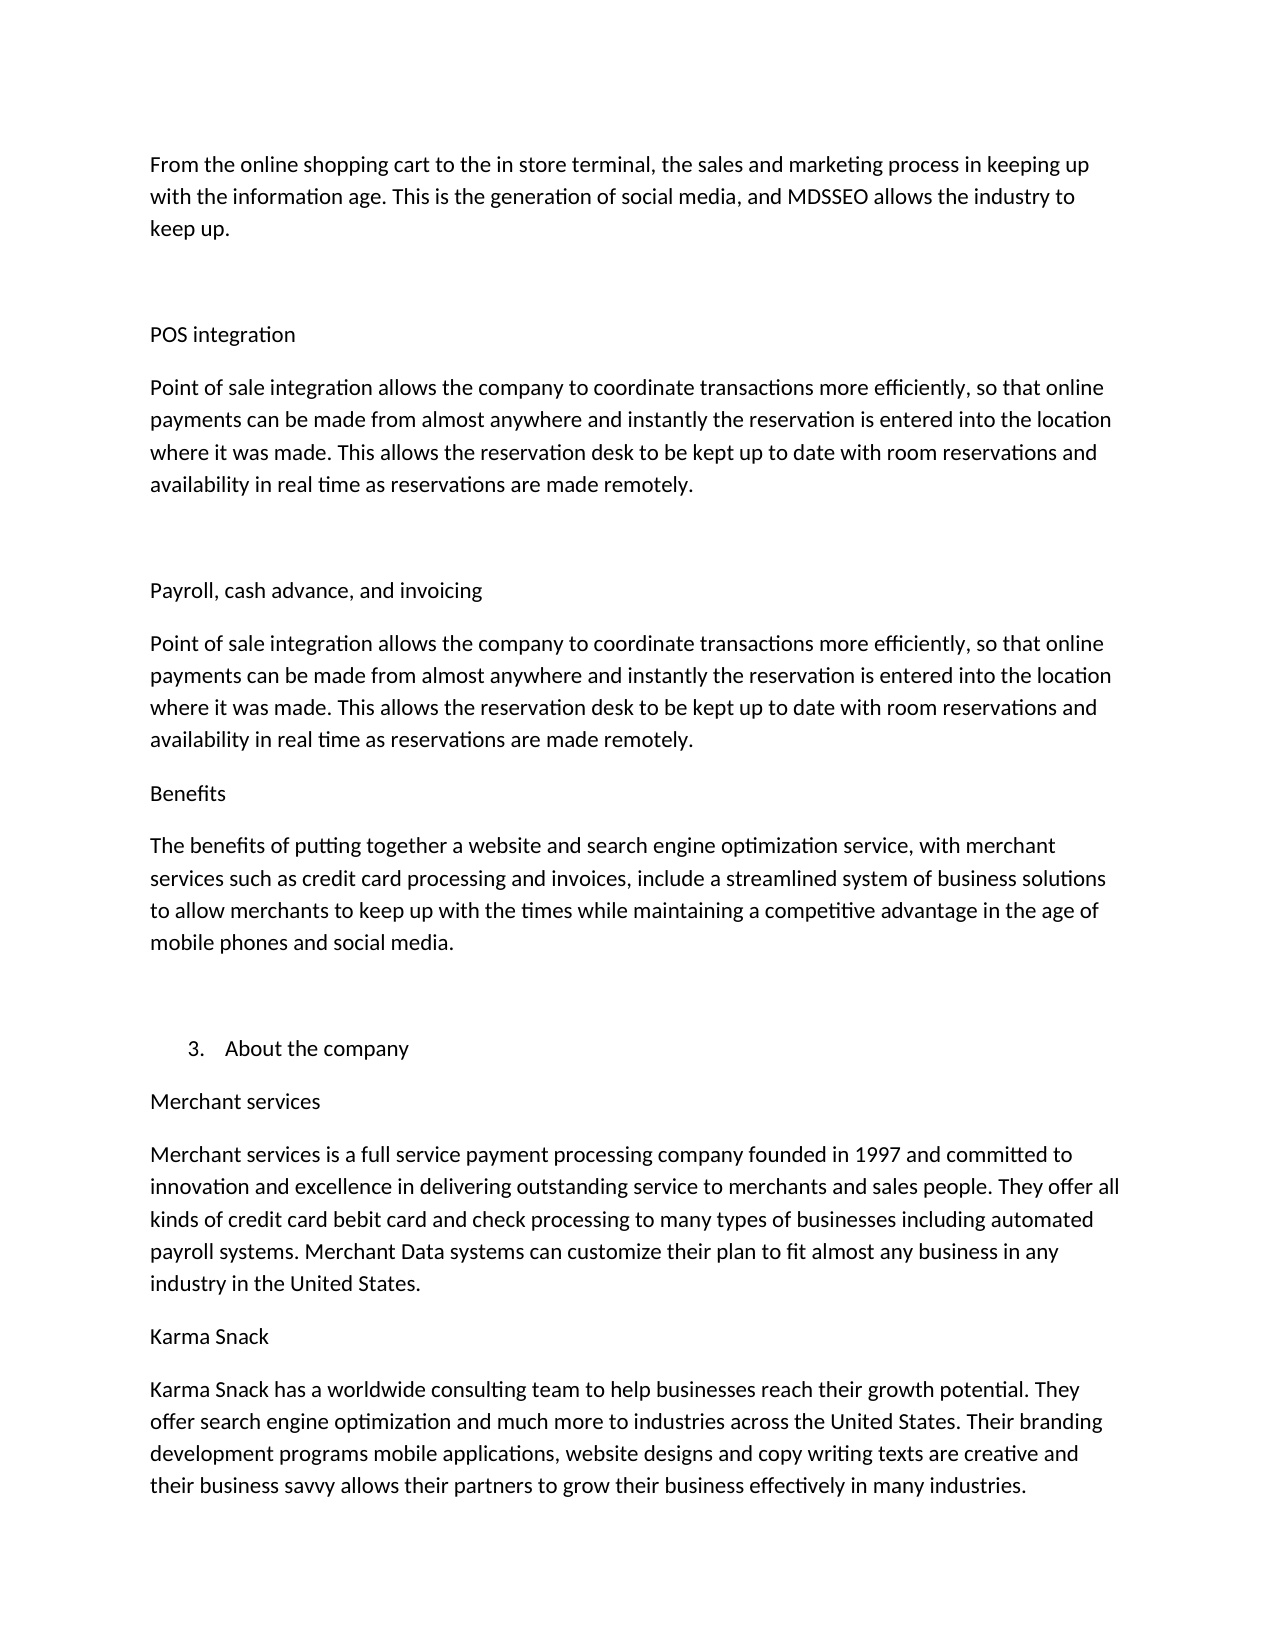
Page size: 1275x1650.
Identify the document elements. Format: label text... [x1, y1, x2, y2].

text Karma Snack [150, 1322, 1125, 1350]
text The benefits of putting together a website and search engine optimization service, with merchant services such as credit card processing and invoices, include a streamlined system of business solutions to allow merchants to keep up with the times while maintaining a competitive advantage in the age of mobile phones and social media. [150, 832, 1125, 956]
list About the company [187, 1034, 1125, 1062]
text Point of sale integration allows the company to coordinate transactions more efficiently, so that online payments can be made from almost anywhere and instantly the reservation is entered into the location where it was made. This allows the reservation desk to be kept up to date with room reservations and availability in real time as reservations are made remotely. [150, 629, 1125, 754]
text Merchant services is a full service payment processing company founded in 1997 and committed to innovation and excellence in delivering outstanding service to merchants and sales people. They offer all kinds of credit card bebit card and check processing to many types of businesses including automated payroll systems. Merchant Data systems can customize their plan to fit almost any business in any industry in the United States. [150, 1140, 1125, 1297]
text Payroll, cash advance, and invoicing [150, 576, 1125, 604]
text Benefits [150, 779, 1125, 807]
text Karma Snack has a worldwide consulting team to help businesses reach their growth potential. They offer search engine optimization and much more to industries across the United States. Their branding development programs mobile applications, website designs and copy writing texts are creative and their business savvy allows their partners to grow their business effectively in many industries. [150, 1375, 1125, 1500]
text From the online shopping cart to the in store terminal, the sales and marketing process in keeping up with the information age. This is the generation of social media, and MDSSEO allows the industry to keep up. [150, 150, 1125, 242]
text Merchant services [150, 1087, 1125, 1115]
text Point of sale integration allows the company to coordinate transactions more efficiently, so that online payments can be made from almost anywhere and instantly the reservation is entered into the location where it was made. This allows the reservation desk to be kept up to date with room reservations and availability in real time as reservations are made remotely. [150, 373, 1125, 498]
text POS integration [150, 320, 1125, 348]
